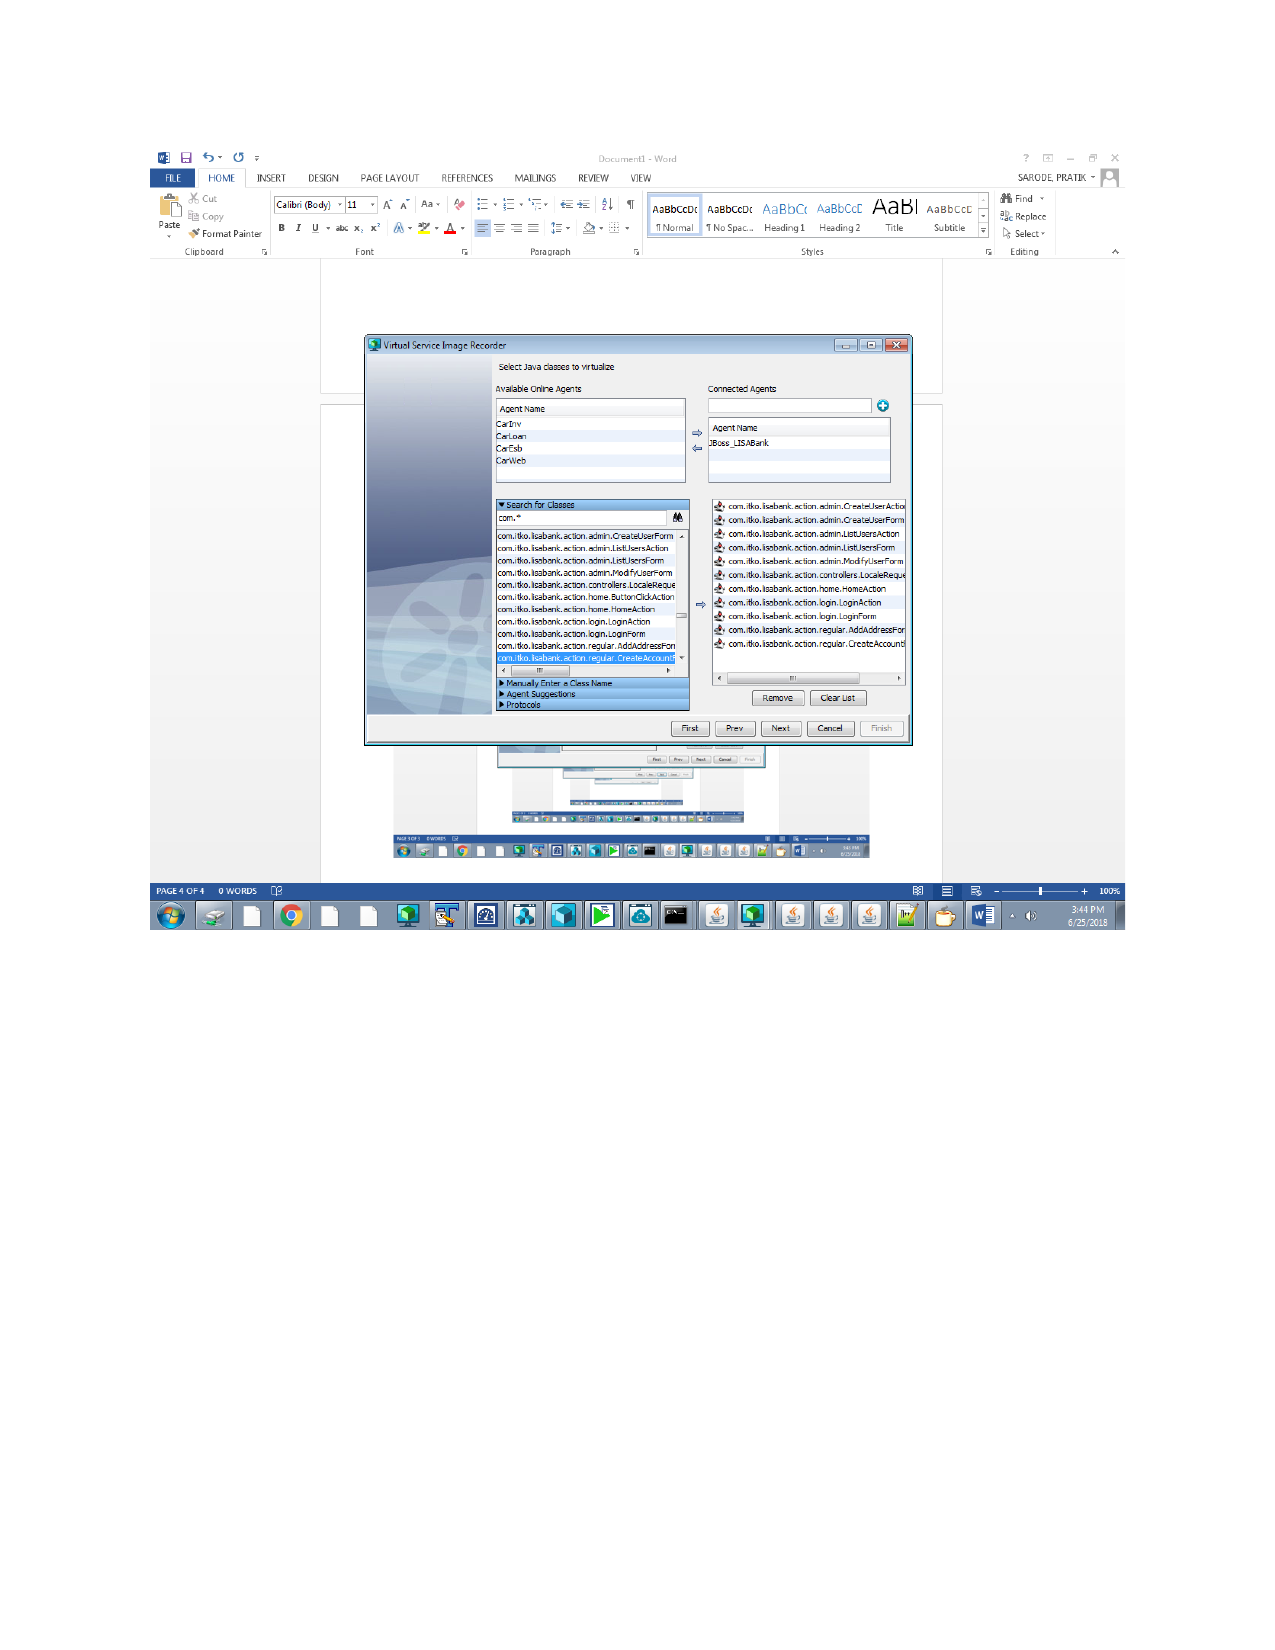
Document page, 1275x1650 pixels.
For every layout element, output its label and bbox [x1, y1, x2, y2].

picture [150, 150, 1125, 930]
